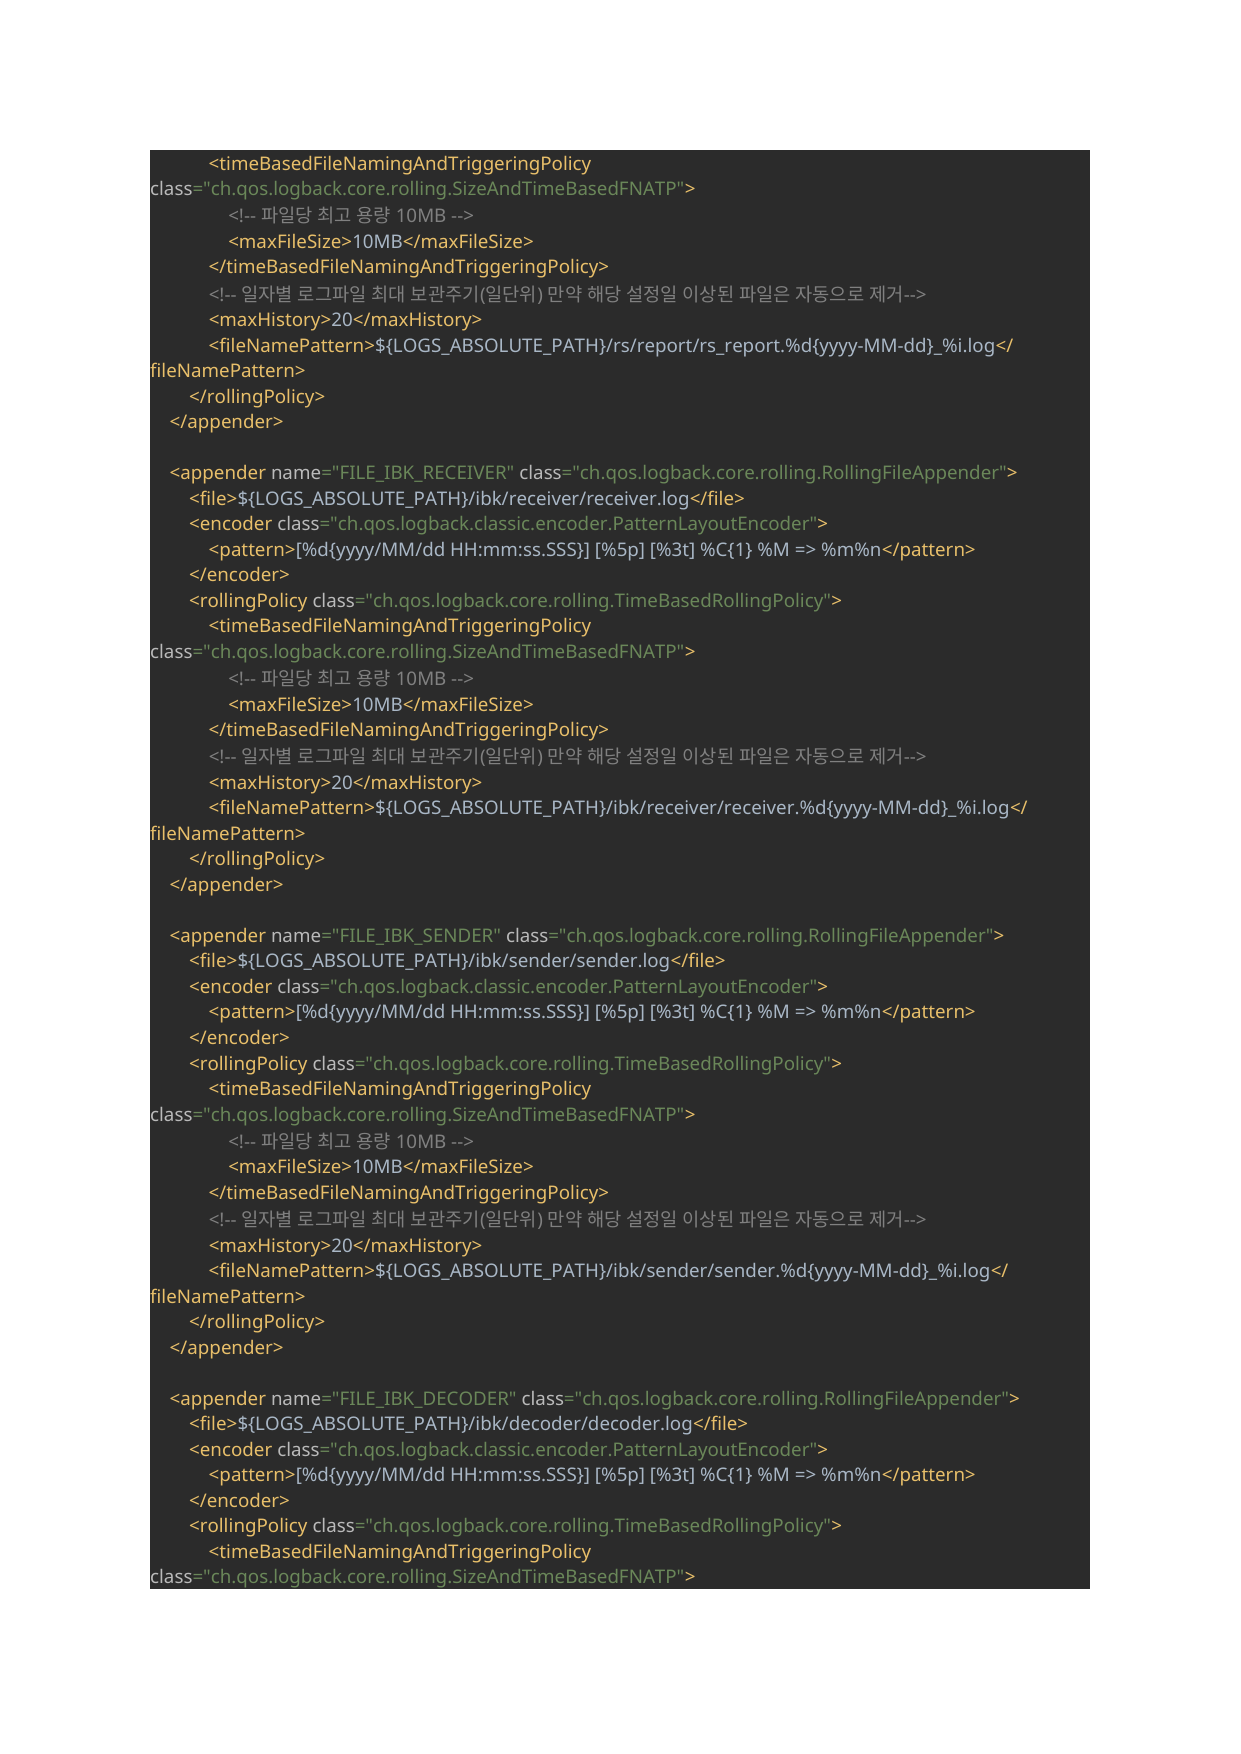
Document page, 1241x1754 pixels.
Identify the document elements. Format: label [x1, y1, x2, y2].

text [150, 150, 1090, 1589]
